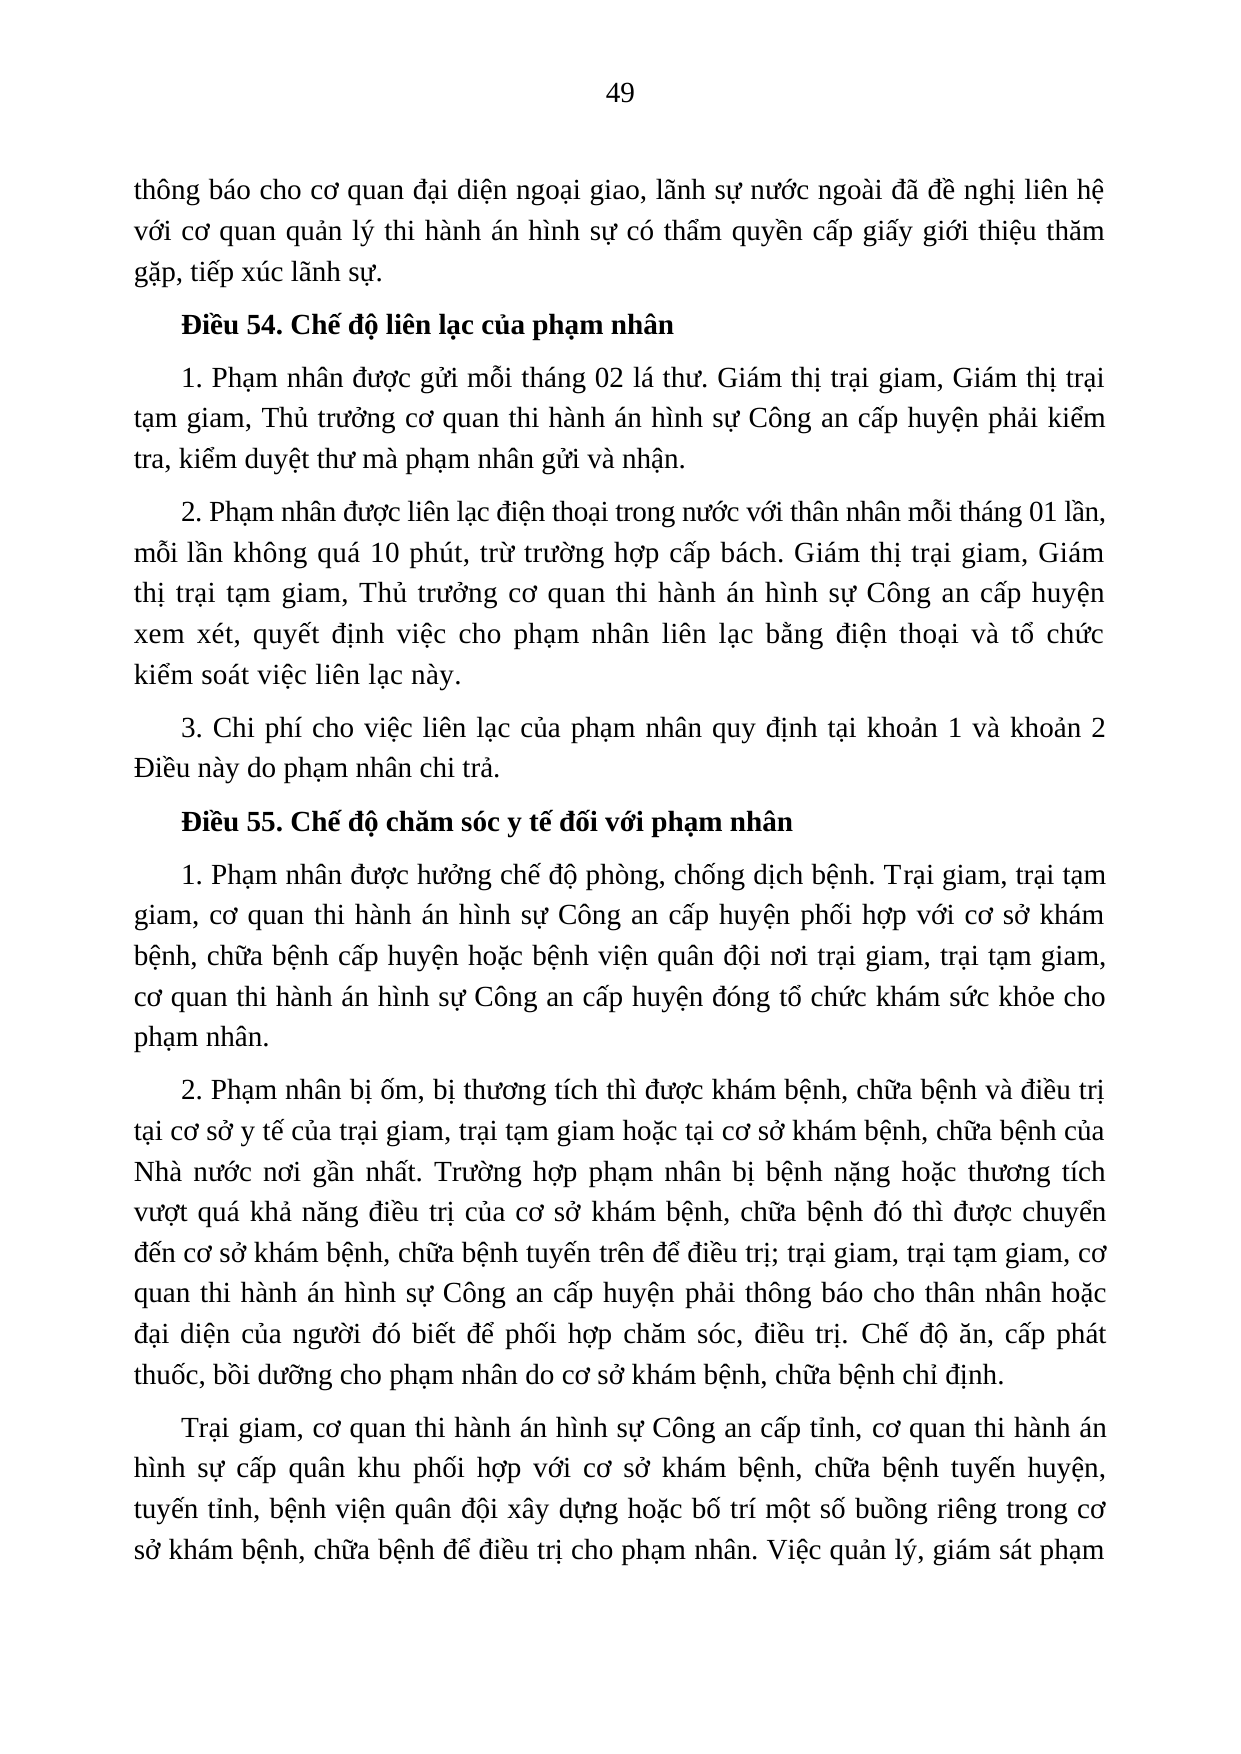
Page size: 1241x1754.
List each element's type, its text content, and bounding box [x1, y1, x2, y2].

text 1. Phạm nhân được hưởng chế độ phòng, chống dịch bệnh. Trại giam, trại tạm giam, cơ quan thi hành án hình sự Công an cấp huyện phối hợp với cơ sở khám bệnh, chữa bệnh cấp huyện hoặc bệnh viện quân đội nơi trại giam, trại tạm giam, cơ quan thi hành án hình sự Công an cấp huyện đóng tổ chức khám sức khỏe cho phạm nhân. [133, 852, 1107, 1055]
text Điều 54. Chế độ liên lạc của phạm nhân [133, 302, 1107, 342]
text 3. Chi phí cho việc liên lạc của phạm nhân quy định tại khoản 1 và khoản 2 Điều này do phạm nhân chi trả. [133, 705, 1107, 786]
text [133, 1405, 1107, 1567]
text 2. Phạm nhân được liên lạc điện thoại trong nước với thân nhân mỗi tháng 01 lần, mỗi lần không quá 10 phút, trừ trường hợp cấp bách. Giám thị trại giam, Giám thị trại tạm giam, Thủ trưởng cơ quan thi hành án hình sự Công an cấp huyện xem xét, quyết định việc cho phạm nhân liên lạc bằng điện thoại và tổ chức kiểm soát việc liên lạc này. [133, 489, 1107, 692]
text Điều 55. Chế độ chăm sóc y tế đối với phạm nhân [133, 798, 1107, 839]
text 2. Phạm nhân bị ốm, bị thương tích thì được khám bệnh, chữa bệnh và điều trị tại cơ sở y tế của trại giam, trại tạm giam hoặc tại cơ sở khám bệnh, chữa bệnh của Nhà nước nơi gần nhất. Trường hợp phạm nhân bị bệnh nặng hoặc thương tích vượt quá khả năng điều trị của cơ sở khám bệnh, chữa bệnh đó thì được chuyển đến cơ sở khám bệnh, chữa bệnh tuyến trên để điều trị; trại giam, trại tạm giam, cơ quan thi hành án hình sự Công an cấp huyện phải thông báo cho thân nhân hoặc đại diện của người đó biết để phối hợp chăm sóc, điều trị. Chế độ ăn, cấp phát thuốc, bồi dưỡng cho phạm nhân do cơ sở khám bệnh, chữa bệnh chỉ định. [133, 1067, 1107, 1392]
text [133, 167, 1107, 289]
text 1. Phạm nhân được gửi mỗi tháng 02 lá thư. Giám thị trại giam, Giám thị trại tạm giam, Thủ trưởng cơ quan thi hành án hình sự Công an cấp huyện phải kiểm tra, kiểm duyệt thư mà phạm nhân gửi và nhận. [133, 355, 1107, 477]
